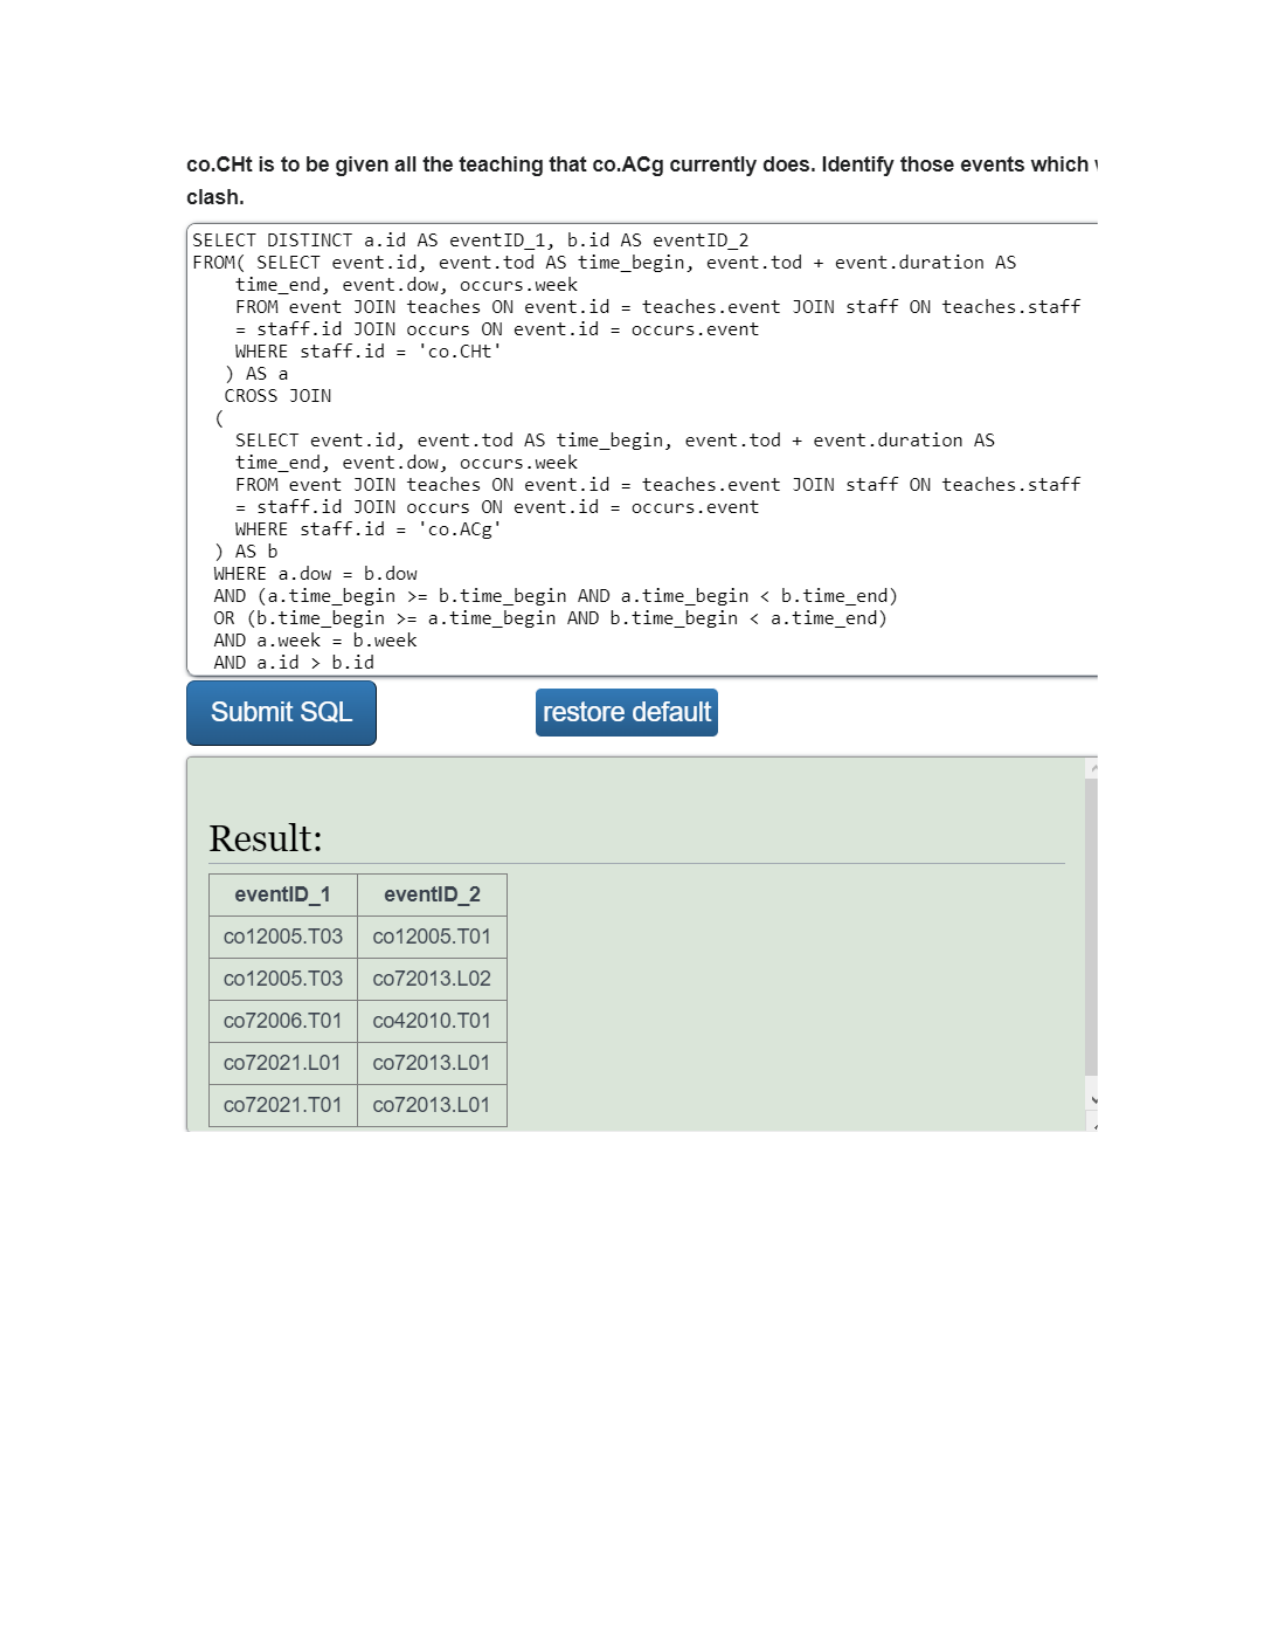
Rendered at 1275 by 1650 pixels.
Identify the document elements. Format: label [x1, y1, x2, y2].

picture [177, 147, 1098, 1132]
